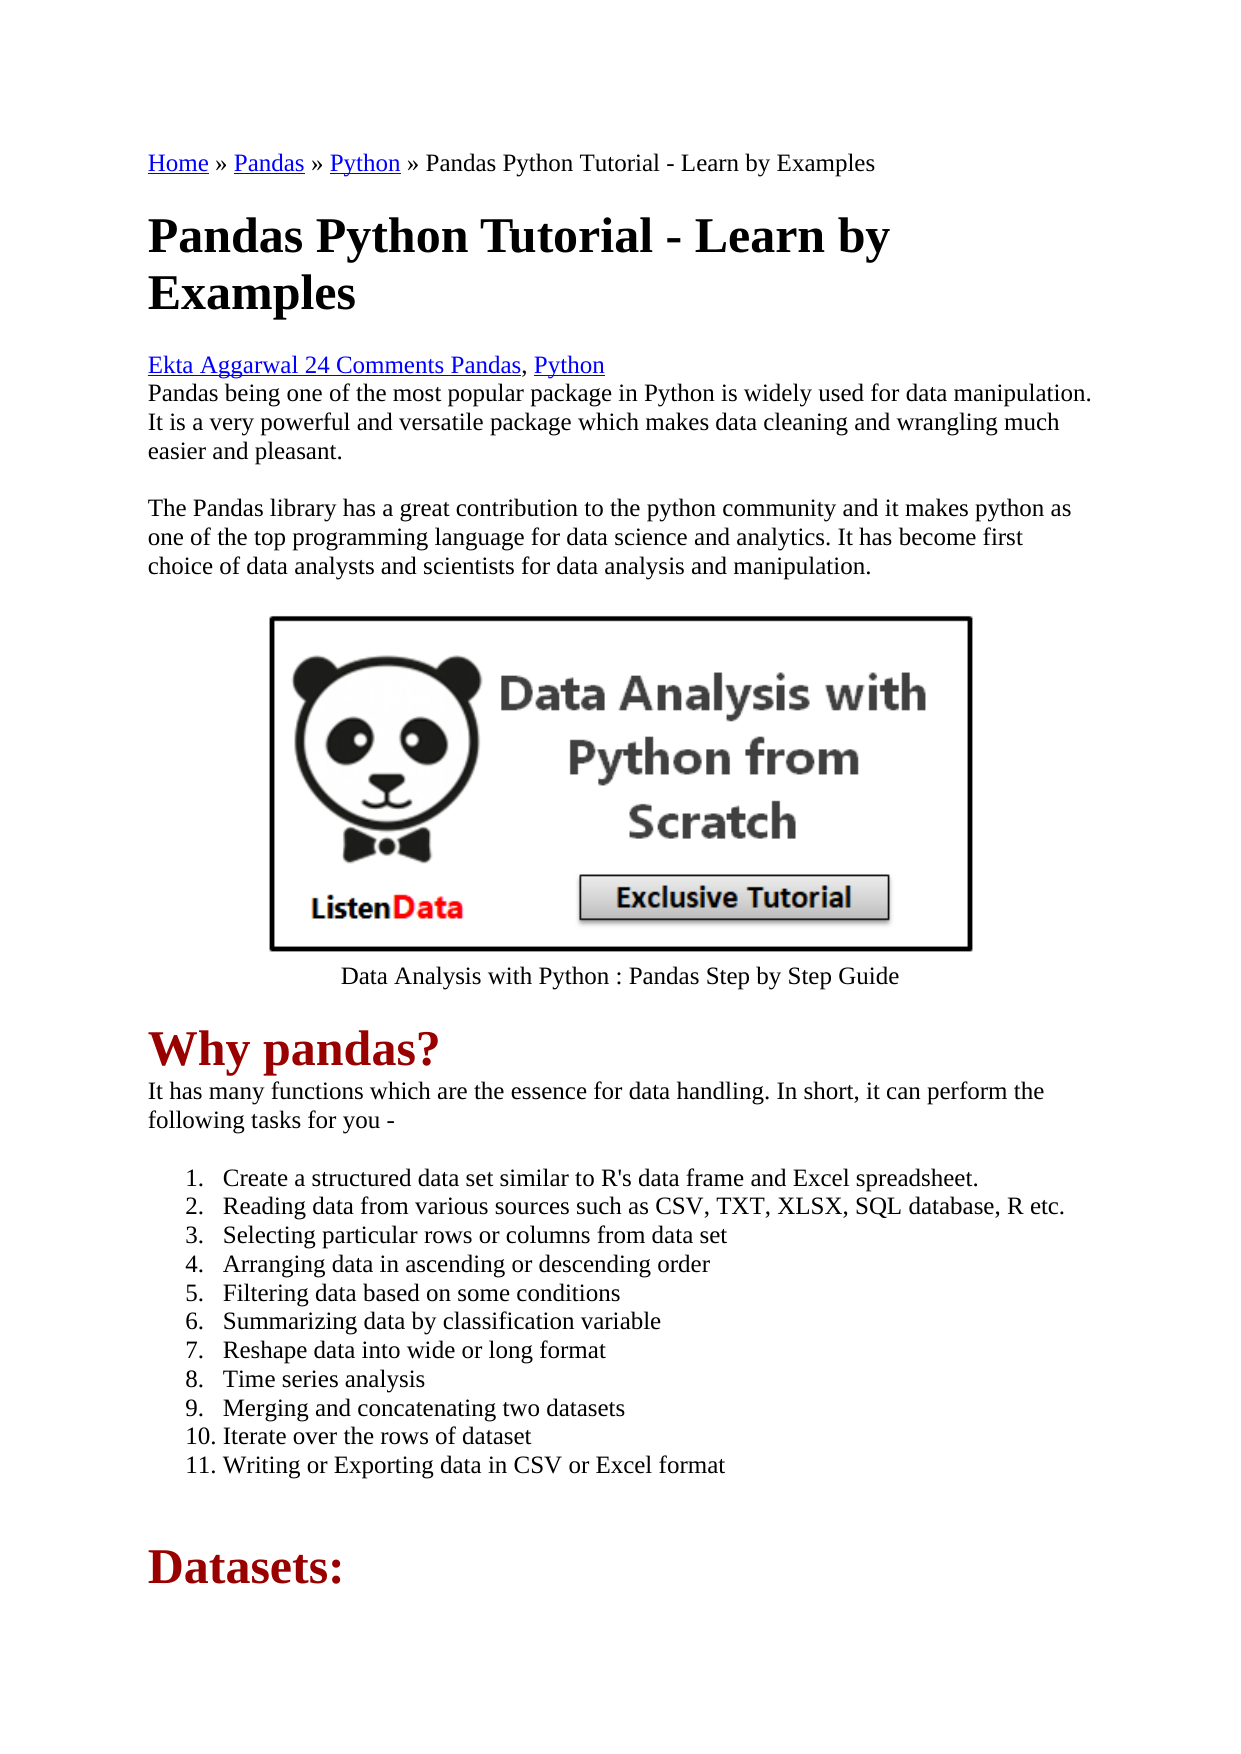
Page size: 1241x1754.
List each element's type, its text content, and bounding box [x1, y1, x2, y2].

text Pandas Python Tutorial - Learn by Examples [148, 206, 1093, 321]
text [148, 1508, 1093, 1594]
text Why pandas? It has many functions which are the essence for data handling. In short, it can perform the following tasks for you - [148, 990, 1093, 1133]
list Reshape data into wide or long format [185, 1335, 1093, 1364]
list Filtering data based on some conditions [185, 1278, 1093, 1306]
list Iterate over the rows of dataset [185, 1421, 1093, 1450]
picture [259, 604, 982, 961]
text Ekta Aggarwal 24 Comments Pandas, Python [148, 350, 1093, 378]
text Pandas being one of the most popular package in Python is widely used for data manipulation. It is a very powerful and versatile package which makes data cleaning and wrangling much easier and pleasant. [148, 378, 1093, 465]
list Time series analysis [185, 1364, 1093, 1393]
text The Pandas library has a great contribution to the python community and it makes python as one of the top programming language for data science and analytics. It has become first choice of data analysts and scientists for data analysis and manipulation. [148, 493, 1093, 580]
table_cell Data Analysis with Python : Pandas Step by Step Guide [259, 961, 981, 990]
list Writing or Exporting data in CSV or Excel format [185, 1450, 1093, 1479]
list Arranging data in ascending or descending order [185, 1249, 1093, 1278]
list Create a structured data set similar to R's data frame and Excel spreadsheet. [185, 1163, 1093, 1191]
list Reading data from various sources such as CSV, TXT, XLSX, SQL database, R etc. [185, 1191, 1093, 1220]
list Selecting particular rows or columns from data set [185, 1220, 1093, 1249]
list Summarizing data by classification variable [185, 1306, 1093, 1335]
list Merging and concatenating two datasets [185, 1393, 1093, 1421]
text Home » Pandas » Python » Pandas Python Tutorial - Learn by Examples [148, 148, 1093, 176]
